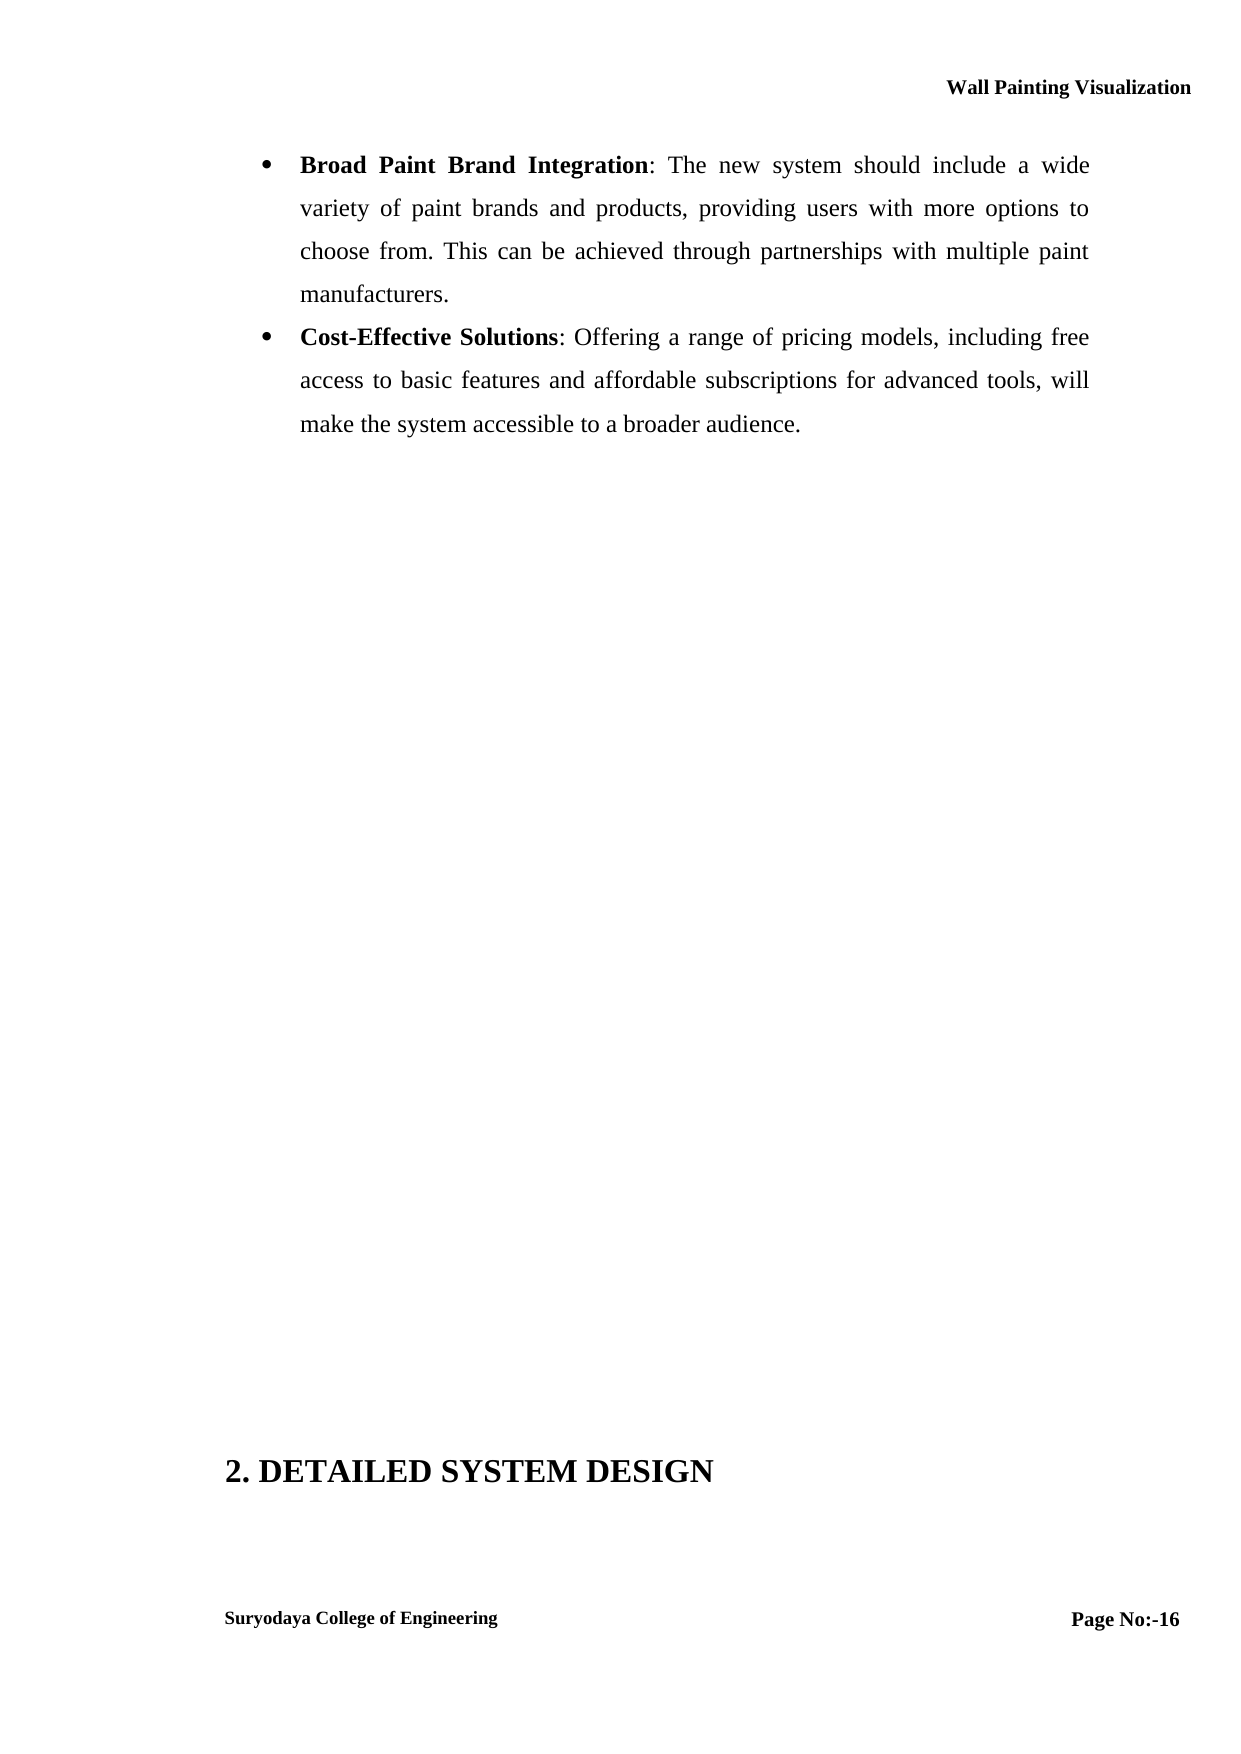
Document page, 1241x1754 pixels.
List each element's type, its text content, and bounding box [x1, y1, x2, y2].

list Broad Paint Brand Integration: The new system should include a wide variety of paint brands and products, providing users with more options to choose from. This can be achieved through partnerships with multiple paint manufacturers. [262, 150, 1090, 308]
list Cost-Effective Solutions: Offering a range of pricing models, including free access to basic features and affordable subscriptions for advanced tools, will make the system accessible to a broader audience. [262, 322, 1090, 437]
list 2. DETAILED SYSTEM DESIGN [225, 1451, 1090, 1489]
